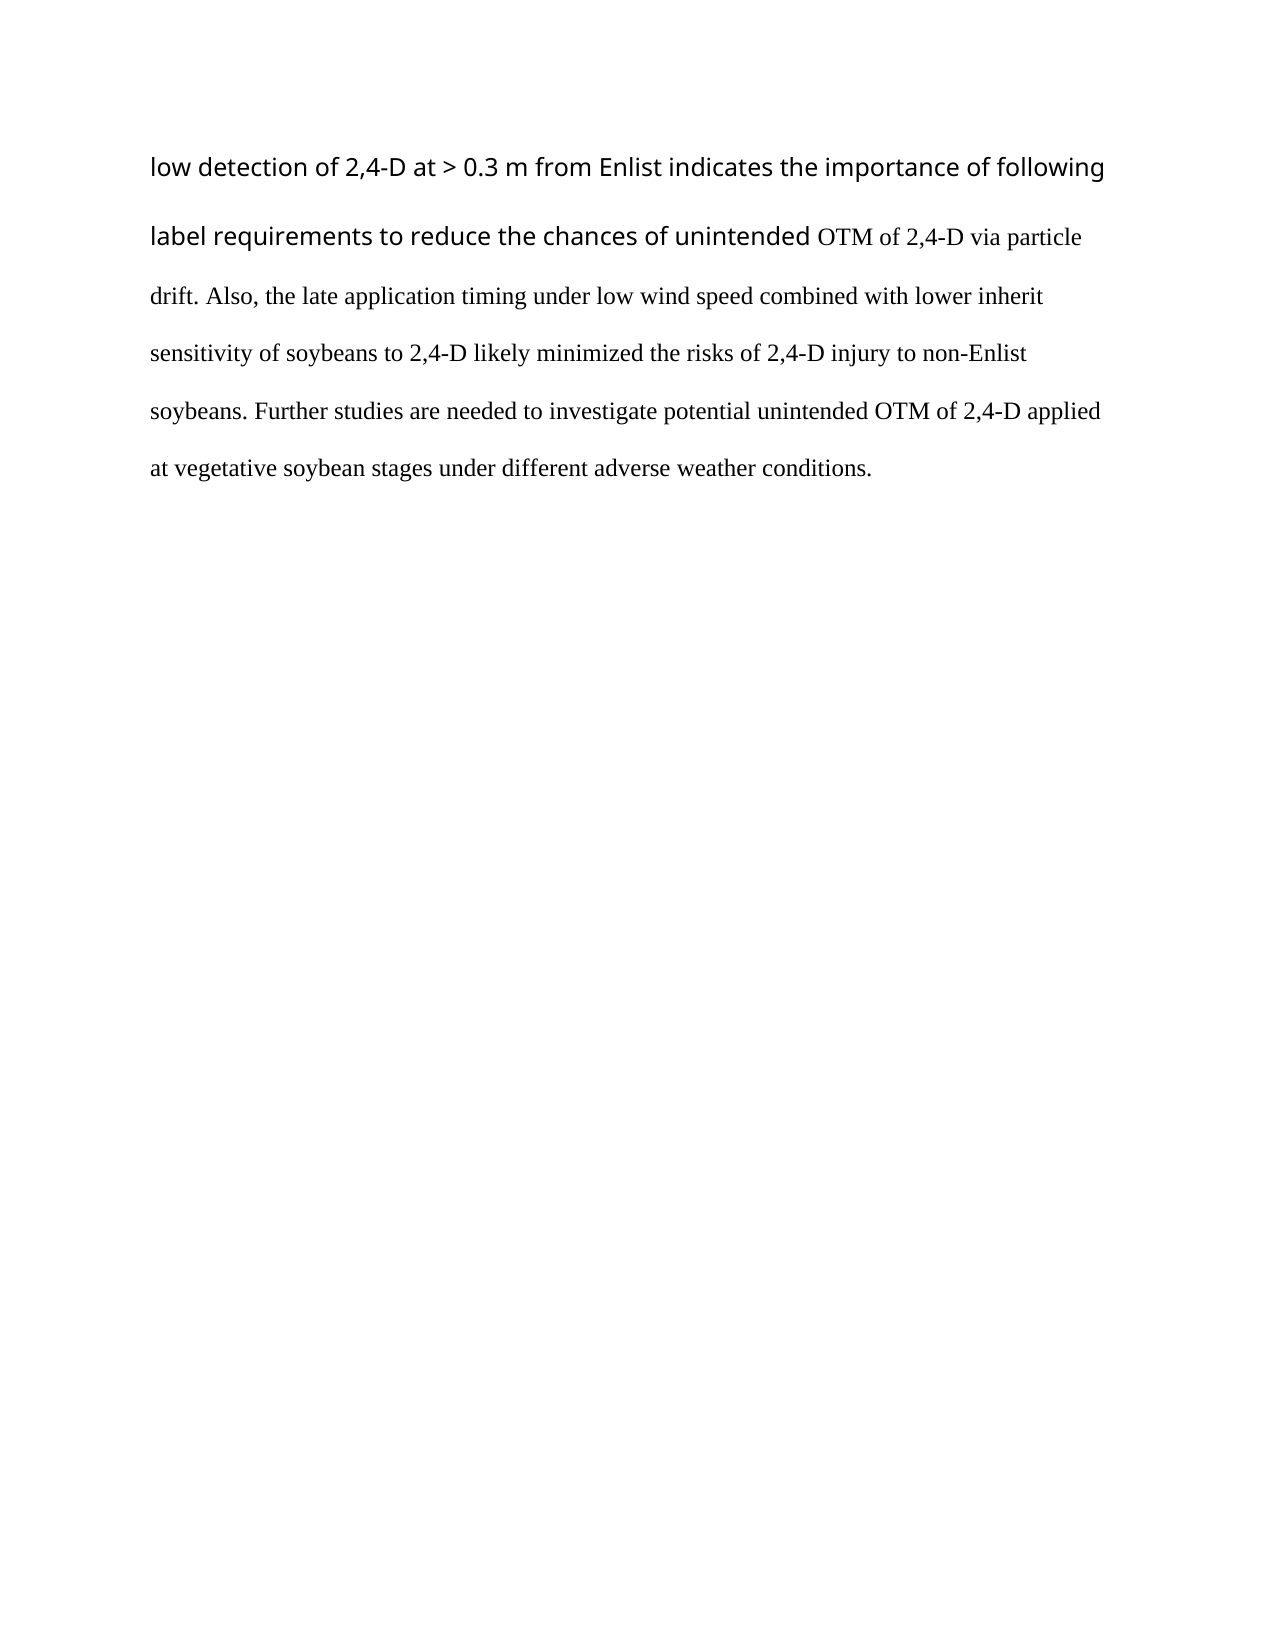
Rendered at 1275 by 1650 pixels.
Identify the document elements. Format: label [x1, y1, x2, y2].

text [150, 150, 1125, 482]
